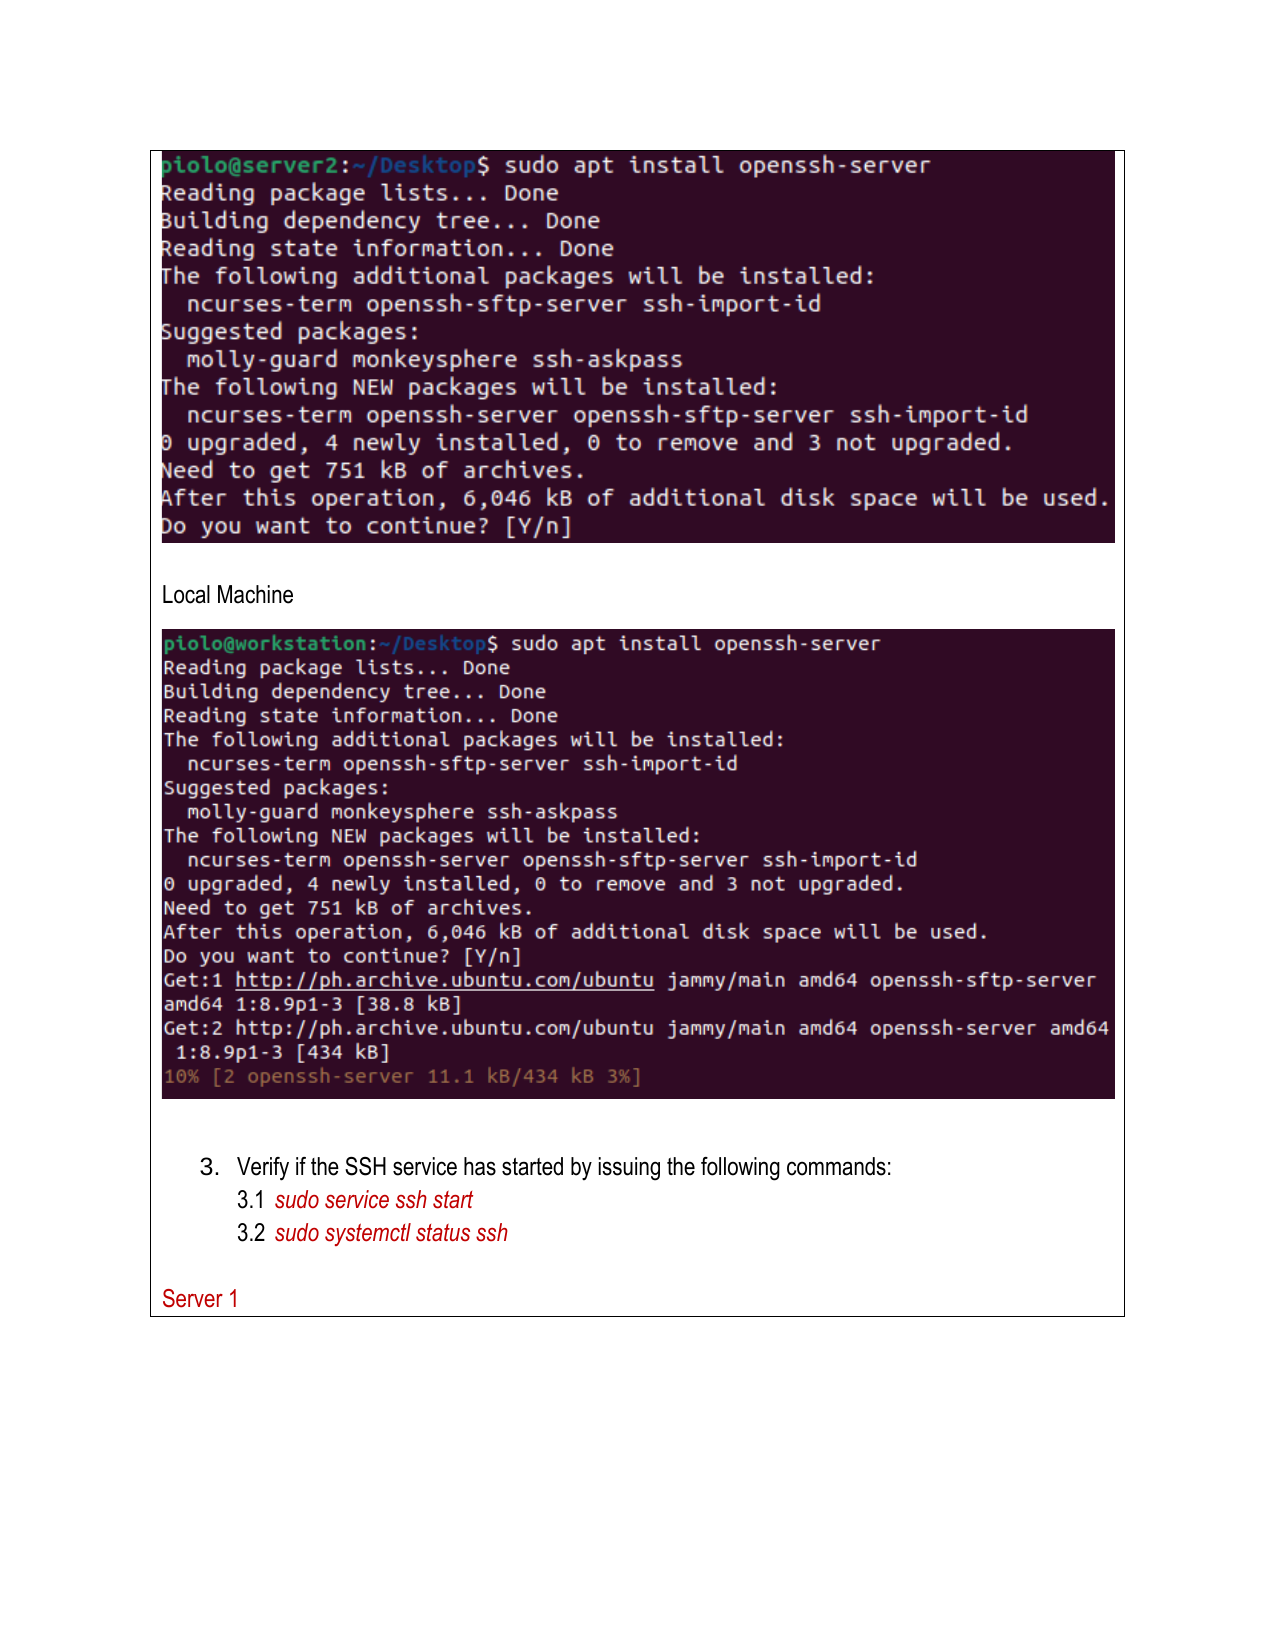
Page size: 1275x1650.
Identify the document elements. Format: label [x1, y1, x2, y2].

picture [161, 151, 1115, 543]
picture [161, 629, 1115, 1099]
table_cell [151, 151, 1124, 1316]
